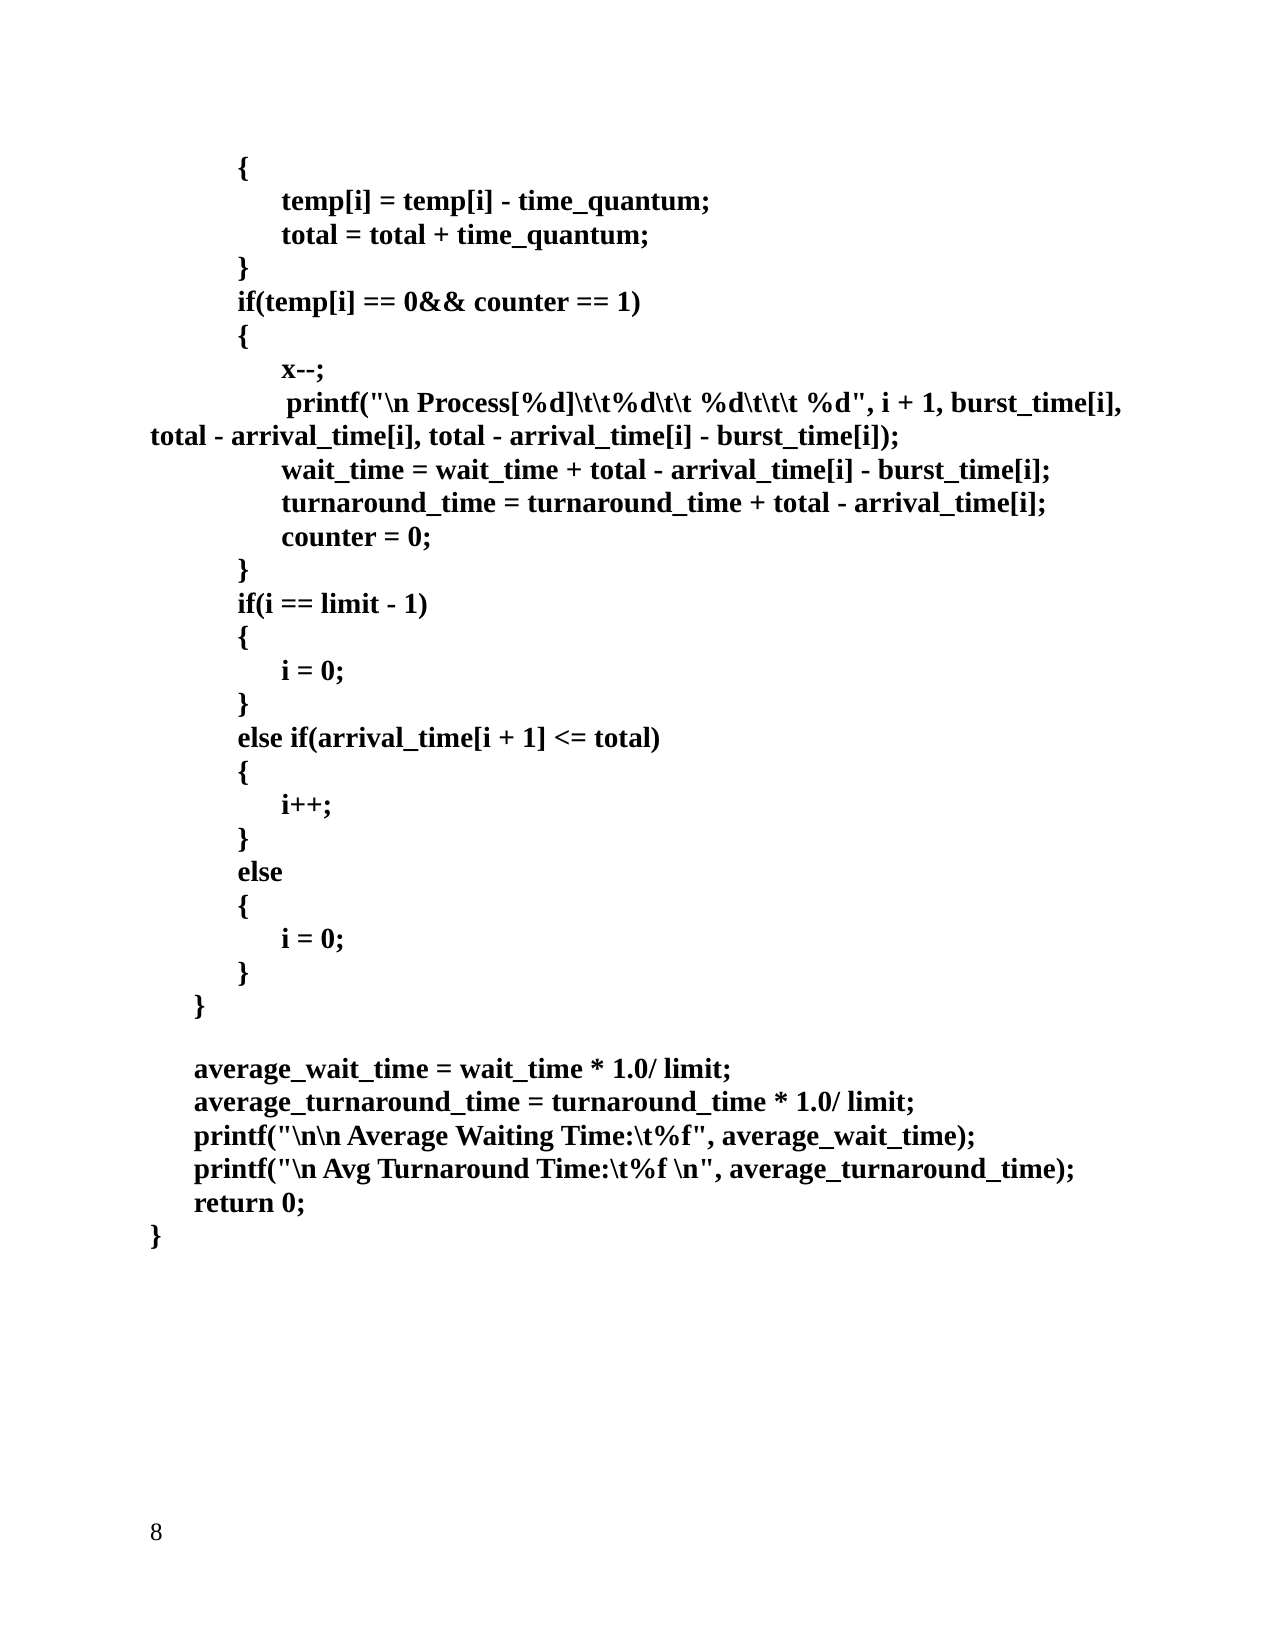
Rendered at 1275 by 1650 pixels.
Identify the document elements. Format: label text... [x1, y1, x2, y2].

text if(temp[i] == 0&& counter == 1) [150, 284, 1125, 318]
text { [150, 888, 1125, 921]
text printf("\n Avg Turnaround Time:\t%f \n", average_turnaround_time); [150, 1151, 1125, 1185]
text } [150, 821, 1125, 854]
text turnaround_time = turnaround_time + total - arrival_time[i]; [150, 485, 1125, 519]
text total = total + time_quantum; [150, 217, 1125, 251]
text { [150, 754, 1125, 787]
text average_turnaround_time = turnaround_time * 1.0/ limit; [150, 1084, 1125, 1118]
text { [150, 318, 1125, 351]
text printf("\n Process[%d]\t\t%d\t\t %d\t\t\t %d", i + 1, burst_time[i], total - arrival_time[i], total - arrival_time[i] - burst_time[i]); [150, 385, 1125, 452]
text i = 0; [150, 921, 1125, 955]
text if(i == limit - 1) [150, 586, 1125, 619]
text } [150, 1218, 1125, 1252]
text temp[i] = temp[i] - time_quantum; [150, 183, 1125, 217]
text average_wait_time = wait_time * 1.0/ limit; [150, 1051, 1125, 1084]
text counter = 0; [150, 519, 1125, 552]
text { [150, 150, 1125, 183]
text wait_time = wait_time + total - arrival_time[i] - burst_time[i]; [150, 452, 1125, 485]
text return 0; [150, 1185, 1125, 1218]
text else if(arrival_time[i + 1] <= total) [150, 720, 1125, 754]
text printf("\n\n Average Waiting Time:\t%f", average_wait_time); [150, 1118, 1125, 1151]
text i++; [150, 787, 1125, 821]
text } [150, 955, 1125, 988]
text } [150, 552, 1125, 586]
text } [150, 687, 1125, 720]
text i = 0; [150, 653, 1125, 687]
text else [150, 854, 1125, 888]
text { [150, 619, 1125, 653]
text } [150, 251, 1125, 284]
text } [150, 988, 1125, 1022]
text x--; [150, 351, 1125, 385]
